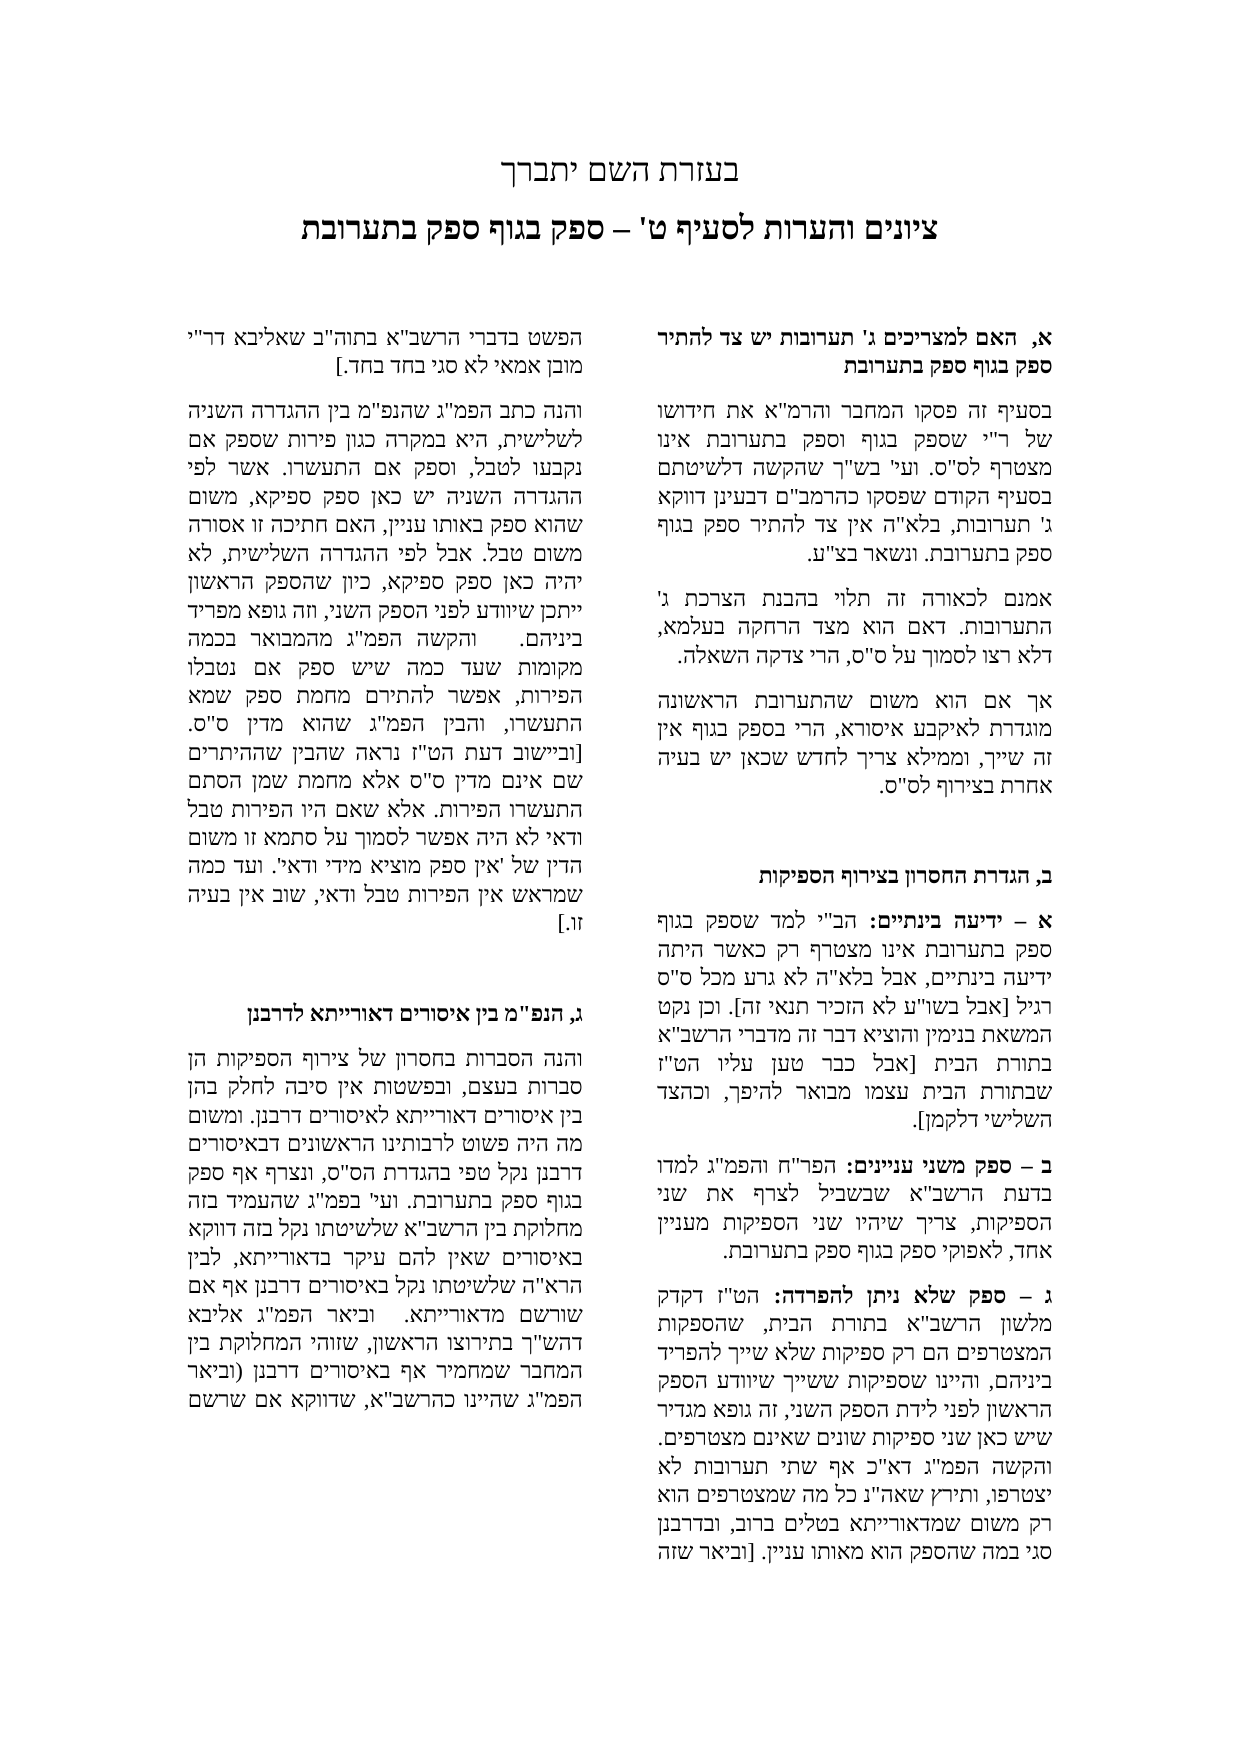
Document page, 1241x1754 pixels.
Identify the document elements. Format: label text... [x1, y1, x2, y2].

text בסעיף זה פסקו המחבר והרמ"א את חידושו של ר"י שספק בגוף וספק בתערובת אינו מצטרף לס"ס. ועי' בש"ך שהקשה דלשיטתם בסעיף הקודם שפסקו כהרמב"ם דבעינן דווקא ג' תערובות, בלא"ה אין צד להתיר ספק בגוף ספק בתערובת. ונשאר בצ"ע. [657, 398, 1053, 566]
text אך אם הוא משום שהתערובת הראשונה מוגדרת לאיקבע איסורא, הרי בספק בגוף אין זה שייך, וממילא צריך לחדש שכאן יש בעיה אחרת בצירוף לס"ס. [657, 687, 1053, 798]
text והנה כתב הפמ"ג שהנפ"מ בין ההגדרה השניה לשלישית, היא במקרה כגון פירות שספק אם נקבעו לטבל, וספק אם התעשרו. אשר לפי ההגדרה השניה יש כאן ספק ספיקא, משום שהוא ספק באותו עניין, האם חתיכה זו אסורה משום טבל. אבל לפי ההגדרה השלישית, לא יהיה כאן ספק ספיקא, כיון שהספק הראשון ייתכן שיוודע לפני הספק השני, וזה גופא מפריד ביניהם. והקשה הפמ"ג מהמבואר בכמה מקומות שעד כמה שיש ספק אם נטבלו הפירות, אפשר להתירם מחמת ספק שמא התעשרו, והבין הפמ"ג שהוא מדין ס"ס. [וביישוב דעת הט"ז נראה שהבין שההיתרים שם אינם מדין ס"ס אלא מחמת שמן הסתם התעשרו הפירות. אלא שאם היו הפירות טבל ודאי לא היה אפשר לסמוך על סתמא זו משום הדין של 'אין ספק מוציא מידי ודאי'. ועד כמה שמראש אין הפירות טבל ודאי, שוב אין בעיה זו.] [187, 398, 583, 936]
text ג – ספק שלא ניתן להפרדה: הט"ז דקדק מלשון הרשב"א בתורת הבית, שהספקות המצטרפים הם רק ספיקות שלא שייך להפריד ביניהם, והיינו שספיקות ששייך שיוודע הספק הראשון לפני לידת הספק השני, זה גופא מגדיר שיש כאן שני ספיקות שונים שאינם מצטרפים. והקשה הפמ"ג דא"כ אף שתי תערובות לא יצטרפו, ותירץ שאה"נ כל מה שמצטרפים הוא רק משום שמדאורייתא בטלים ברוב, ובדרבנן סגי במה שהספק הוא מאותו עניין. [וביאר שזה הפשט בדברי הרשב"א בתוה"ב שאליבא דר"י מובן אמאי לא סגי בחד בחד.] [657, 1282, 1053, 1564]
text ציונים והערות לסעיף ט' – ספק בגוף ספק בתערובת [187, 208, 1053, 246]
text ב, הגדרת החסרון בצירוף הספיקות [657, 862, 1053, 889]
text ב – ספק משני עניינים: הפר"ח והפמ"ג למדו בדעת הרשב"א שבשביל לצרף את שני הספיקות, צריך שיהיו שני הספיקות מעניין אחד, לאפוקי ספק בגוף ספק בתערובת. [657, 1152, 1053, 1263]
text א, האם למצריכים ג' תערובות יש צד להתיר ספק בגוף ספק בתערובת [657, 324, 1053, 379]
text א – ידיעה בינתיים: הב"י למד שספק בגוף ספק בתערובת אינו מצטרף רק כאשר היתה ידיעה בינתיים, אבל בלא"ה לא גרע מכל ס"ס רגיל [אבל בשו"ע לא הזכיר תנאי זה]. וכן נקט המשאת בנימין והוציא דבר זה מדברי הרשב"א בתורת הבית [אבל כבר טען עליו הט"ז שבתורת הבית עצמו מבואר להיפך, וכהצד השלישי דלקמן]. [657, 907, 1053, 1133]
text אמנם לכאורה זה תלוי בהבנת הצרכת ג' התערובות. דאם הוא מצד הרחקה בעלמא, דלא רצו לסמוך על ס"ס, הרי צדקה השאלה. [657, 585, 1053, 668]
text בעזרת השם יתברך [187, 150, 1053, 188]
text ג, הנפ"מ בין איסורים דאורייתא לדרבנן [187, 1000, 583, 1026]
